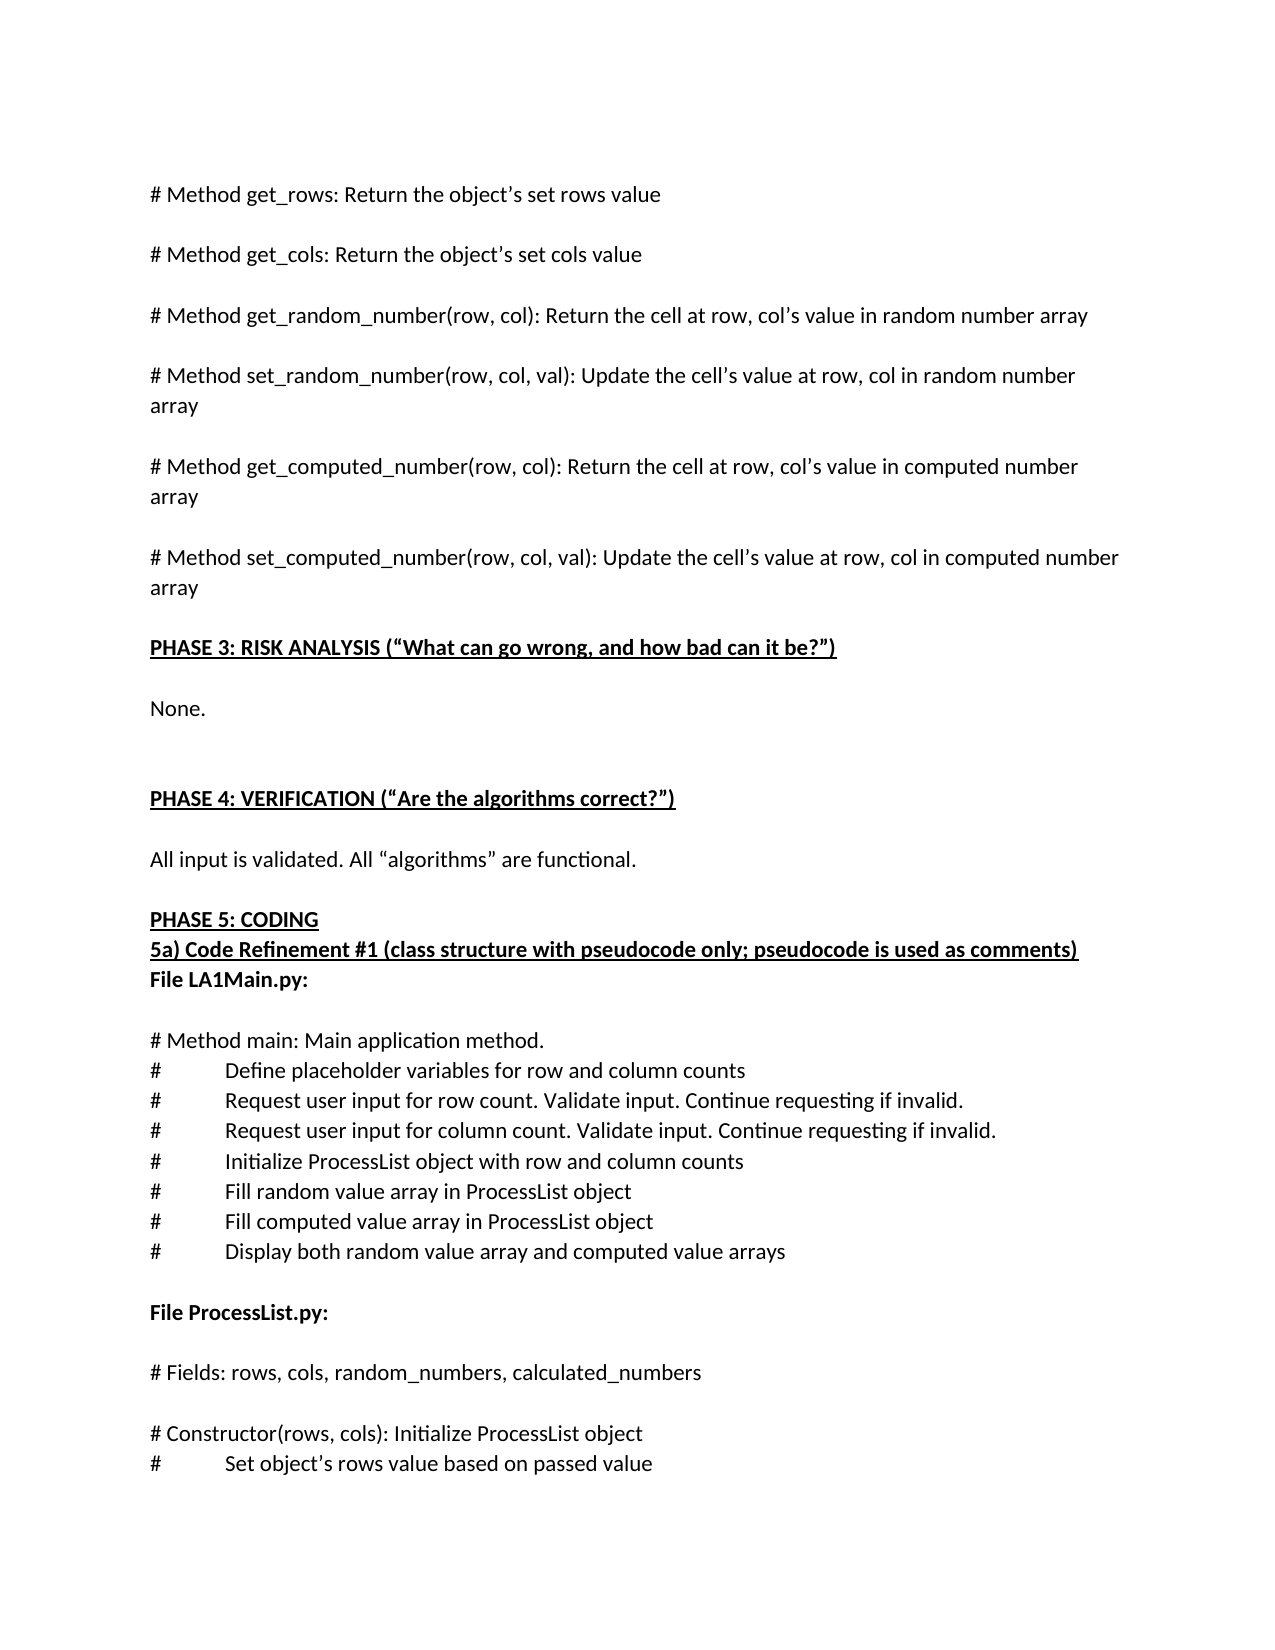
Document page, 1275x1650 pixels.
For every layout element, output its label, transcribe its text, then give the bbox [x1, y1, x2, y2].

text # Define placeholder variables for row and column counts [150, 1056, 1125, 1084]
text # Request user input for column count. Validate input. Continue requesting if invalid. [150, 1117, 1125, 1145]
text # Fields: rows, cols, random_numbers, calculated_numbers [150, 1358, 1125, 1386]
text # Method main: Main application method. [150, 1026, 1125, 1054]
text # Request user input for row count. Validate input. Continue requesting if invalid. [150, 1086, 1125, 1114]
text All input is validated. All “algorithms” are functional. [150, 845, 1125, 873]
text # Constructor(rows, cols): Initialize ProcessList object [150, 1419, 1125, 1447]
text File ProcessList.py: [150, 1298, 1125, 1326]
text 5a) Code Refinement #1 (class structure with pseudocode only; pseudocode is used as comments) [150, 935, 1125, 963]
text PHASE 4: VERIFICATION (“Are the algorithms correct?”) [150, 784, 1125, 812]
text # Method get_random_number(row, col): Return the cell at row, col’s value in random number array [150, 301, 1125, 329]
text # Fill random value array in ProcessList object [150, 1177, 1125, 1205]
text # Display both random value array and computed value arrays [150, 1237, 1125, 1266]
text PHASE 5: CODING [150, 905, 1125, 933]
text None. [150, 694, 1125, 722]
text # Method get_rows: Return the object’s set rows value [150, 180, 1125, 208]
text # Method get_computed_number(row, col): Return the cell at row, col’s value in computed number array [150, 452, 1125, 510]
text # Method set_computed_number(row, col, val): Update the cell’s value at row, col in computed number array [150, 543, 1125, 601]
text File LA1Main.py: [150, 966, 1125, 994]
text # Method get_cols: Return the object’s set cols value [150, 241, 1125, 269]
text PHASE 3: RISK ANALYSIS (“What can go wrong, and how bad can it be?”) [150, 633, 1125, 661]
text # Fill computed value array in ProcessList object [150, 1207, 1125, 1235]
text # Set object’s rows value based on passed value [150, 1449, 1125, 1477]
text # Method set_random_number(row, col, val): Update the cell’s value at row, col in random number array [150, 361, 1125, 420]
text # Initialize ProcessList object with row and column counts [150, 1147, 1125, 1175]
